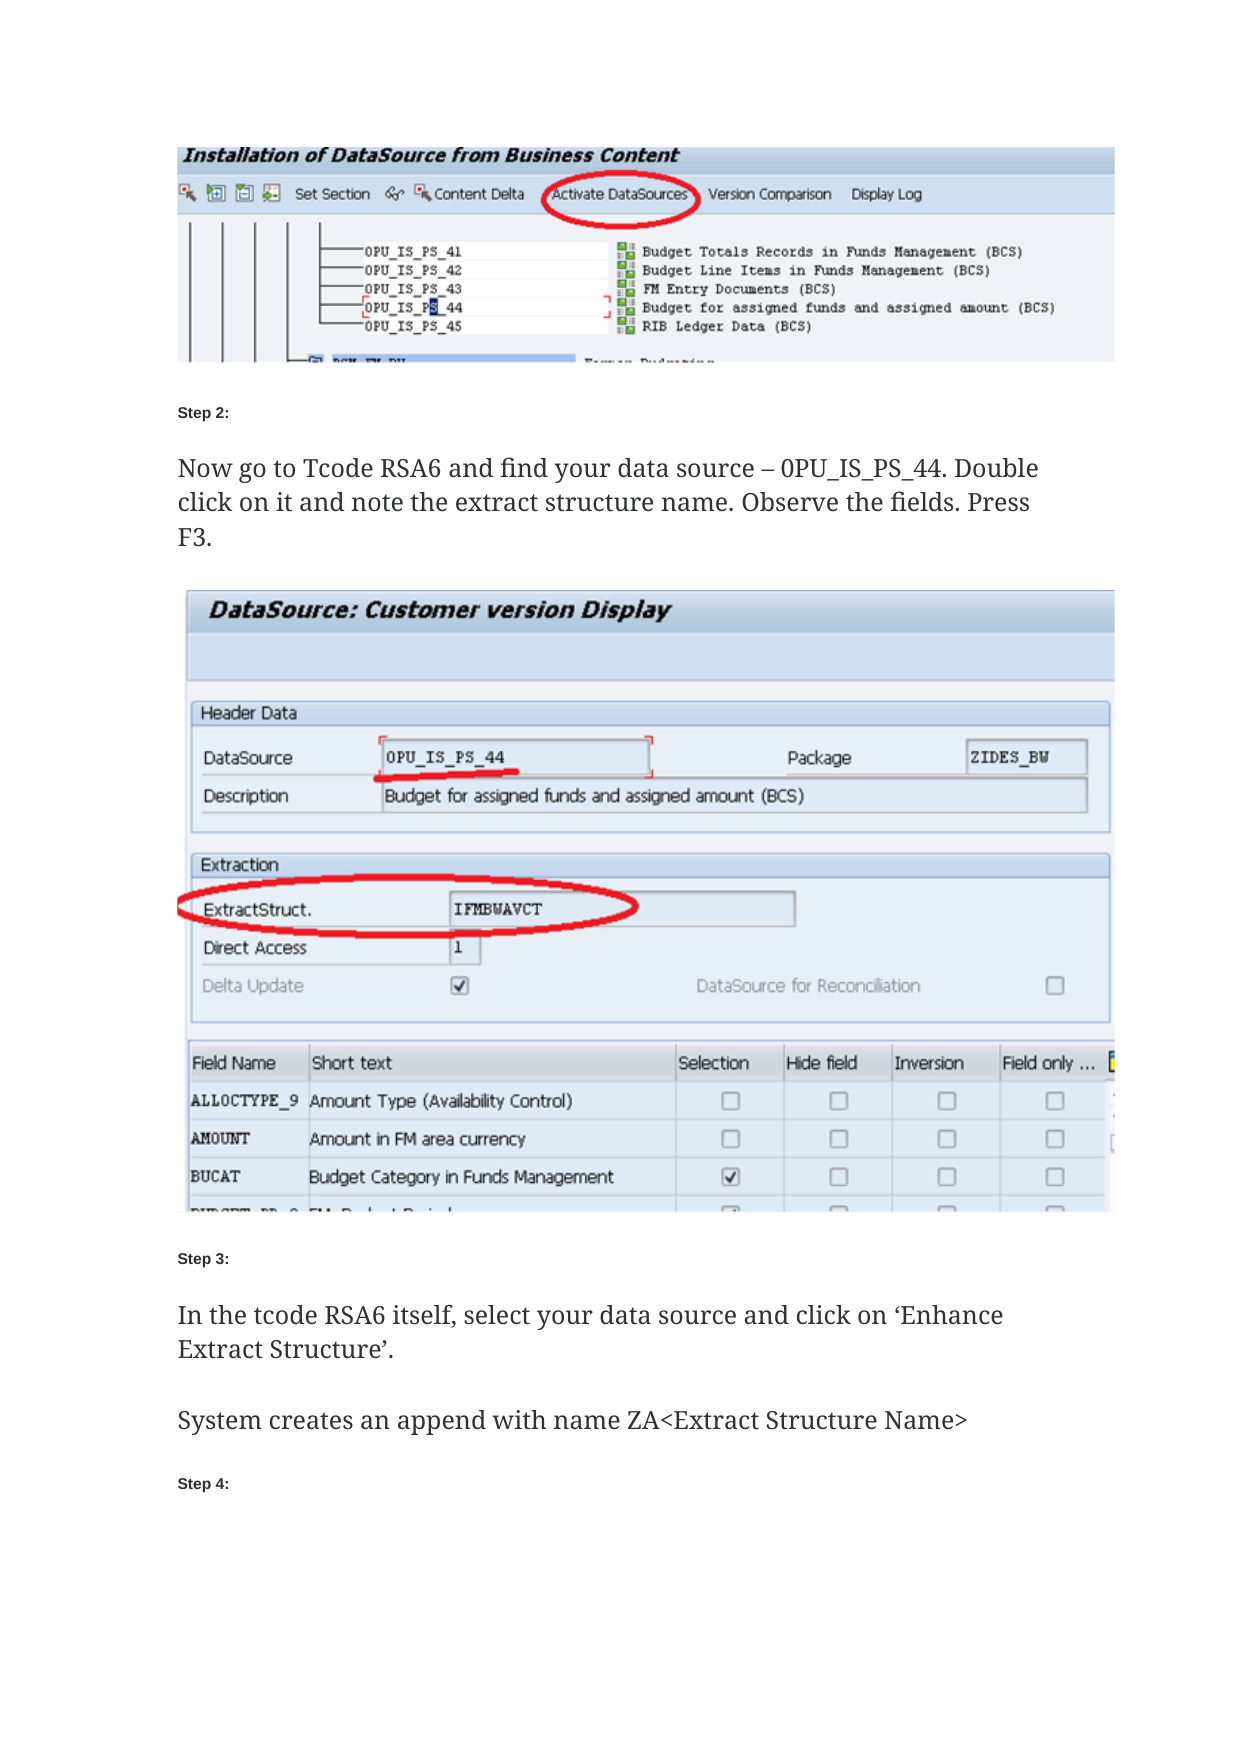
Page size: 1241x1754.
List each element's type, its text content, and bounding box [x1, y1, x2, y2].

text In the tcode RSA6 itself, select your data source and click on ‘Enhance Extract Structure’. [177, 1297, 1063, 1365]
text Step 3: [177, 1250, 1063, 1268]
text Step 2: [177, 404, 1063, 422]
picture [177, 147, 1115, 367]
text Step 4: [177, 1474, 1063, 1492]
text Now go to Tcode RSA6 and find your data source – 0PU_IS_PS_44. Double click on it and note the extract structure name. Observe the fields. Press F3. [177, 451, 1063, 553]
picture [177, 590, 1115, 1213]
text System creates an append with name ZA<Extract Structure Name> [177, 1403, 1063, 1437]
